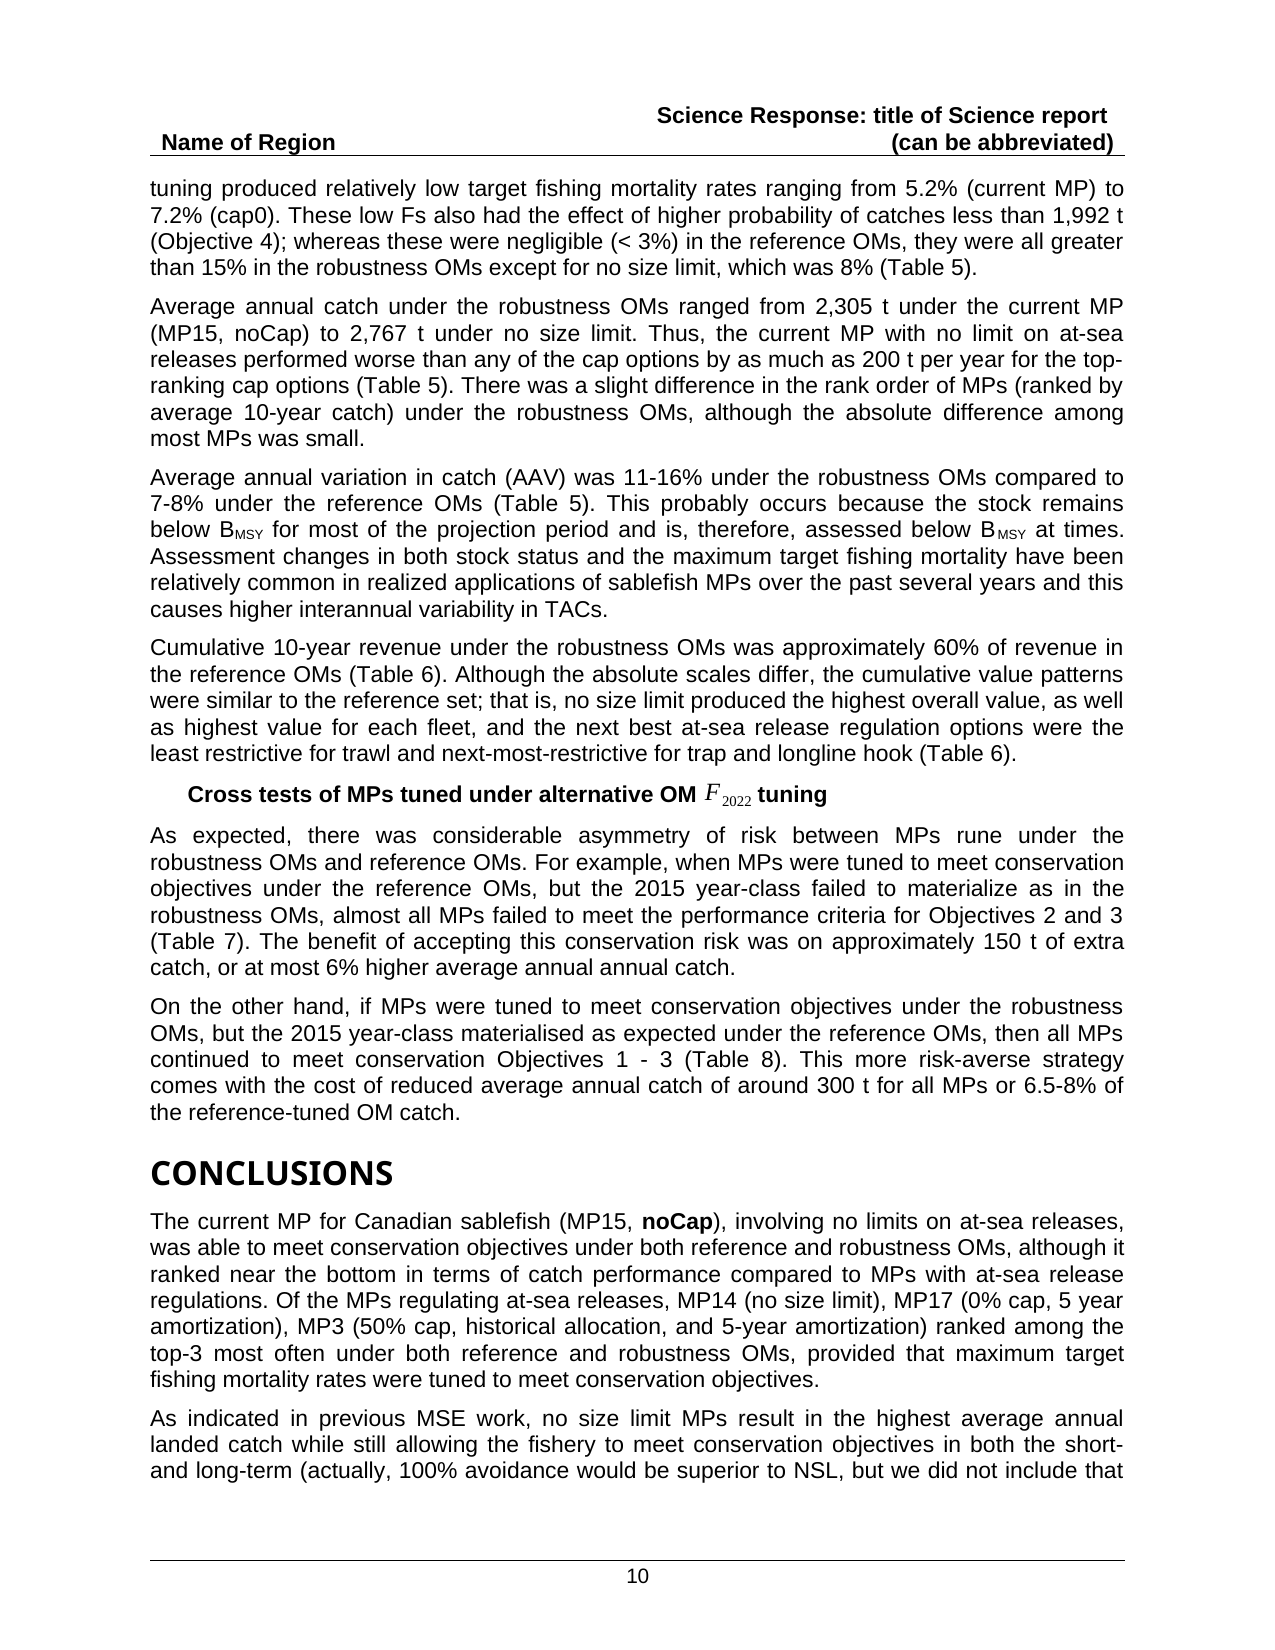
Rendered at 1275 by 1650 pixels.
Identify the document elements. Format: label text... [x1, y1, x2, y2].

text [150, 1405, 1125, 1484]
subtitle Conclusions [150, 1150, 1125, 1195]
text On the other hand, if MPs were tuned to meet conservation objectives under the robustness OMs, but the 2015 year-class materialised as expected under the reference OMs, then all MPs continued to meet conservation Objectives 1 - 3 (Table 8). This more risk-averse strategy comes with the cost of reduced average annual catch of around 300 t for all MPs or 6.5-8% of the reference-tuned OM catch. [150, 993, 1125, 1125]
text As expected, there was considerable asymmetry of risk between MPs rune under the robustness OMs and reference OMs. For example, when MPs were tuned to meet conservation objectives under the reference OMs, but the 2015 year-class failed to materialize as in the robustness OMs, almost all MPs failed to meet the performance criteria for Objectives 2 and 3 (Table 7). The benefit of accepting this conservation risk was on approximately 150 t of extra catch, or at most 6% higher average annual annual catch. [150, 822, 1125, 981]
subtitle Cross tests of MPs tuned under alternative OM tuning [187, 779, 1125, 810]
text Average annual variation in catch (AAV) was 11-16% under the robustness OMs compared to 7-8% under the reference OMs (Table 5). This probably occurs because the stock remains below BMSY for most of the projection period and is, therefore, assessed below BMSY at times. Assessment changes in both stock status and the maximum target fishing mortality have been relatively common in realized applications of sablefish MPs over the past several years and this causes higher interannual variability in TACs. [150, 464, 1125, 622]
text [150, 175, 1125, 281]
text The current MP for Canadian sablefish (MP15, noCap), involving no limits on at-sea releases, was able to meet conservation objectives under both reference and robustness OMs, although it ranked near the bottom in terms of catch performance compared to MPs with at-sea release regulations. Of the MPs regulating at-sea releases, MP14 (no size limit), MP17 (0% cap, 5 year amortization), MP3 (50% cap, historical allocation, and 5-year amortization) ranked among the top-3 most often under both reference and robustness OMs, provided that maximum target fishing mortality rates were tuned to meet conservation objectives. [150, 1208, 1125, 1392]
text Cumulative 10-year revenue under the robustness OMs was approximately 60% of revenue in the reference OMs (Table 6). Although the absolute scales differ, the cumulative value patterns were similar to the reference set; that is, no size limit produced the highest overall value, as well as highest value for each fleet, and the next best at-sea release regulation options were the least restrictive for trawl and next-most-restrictive for trap and longline hook (Table 6). [150, 634, 1125, 766]
text Average annual catch under the robustness OMs ranged from 2,305 t under the current MP (MP15, noCap) to 2,767 t under no size limit. Thus, the current MP with no limit on at-sea releases performed worse than any of the cap options by as much as 200 t per year for the top-ranking cap options (Table 5). There was a slight difference in the rank order of MPs (ranked by average 10-year catch) under the robustness OMs, although the absolute difference among most MPs was small. [150, 293, 1125, 451]
